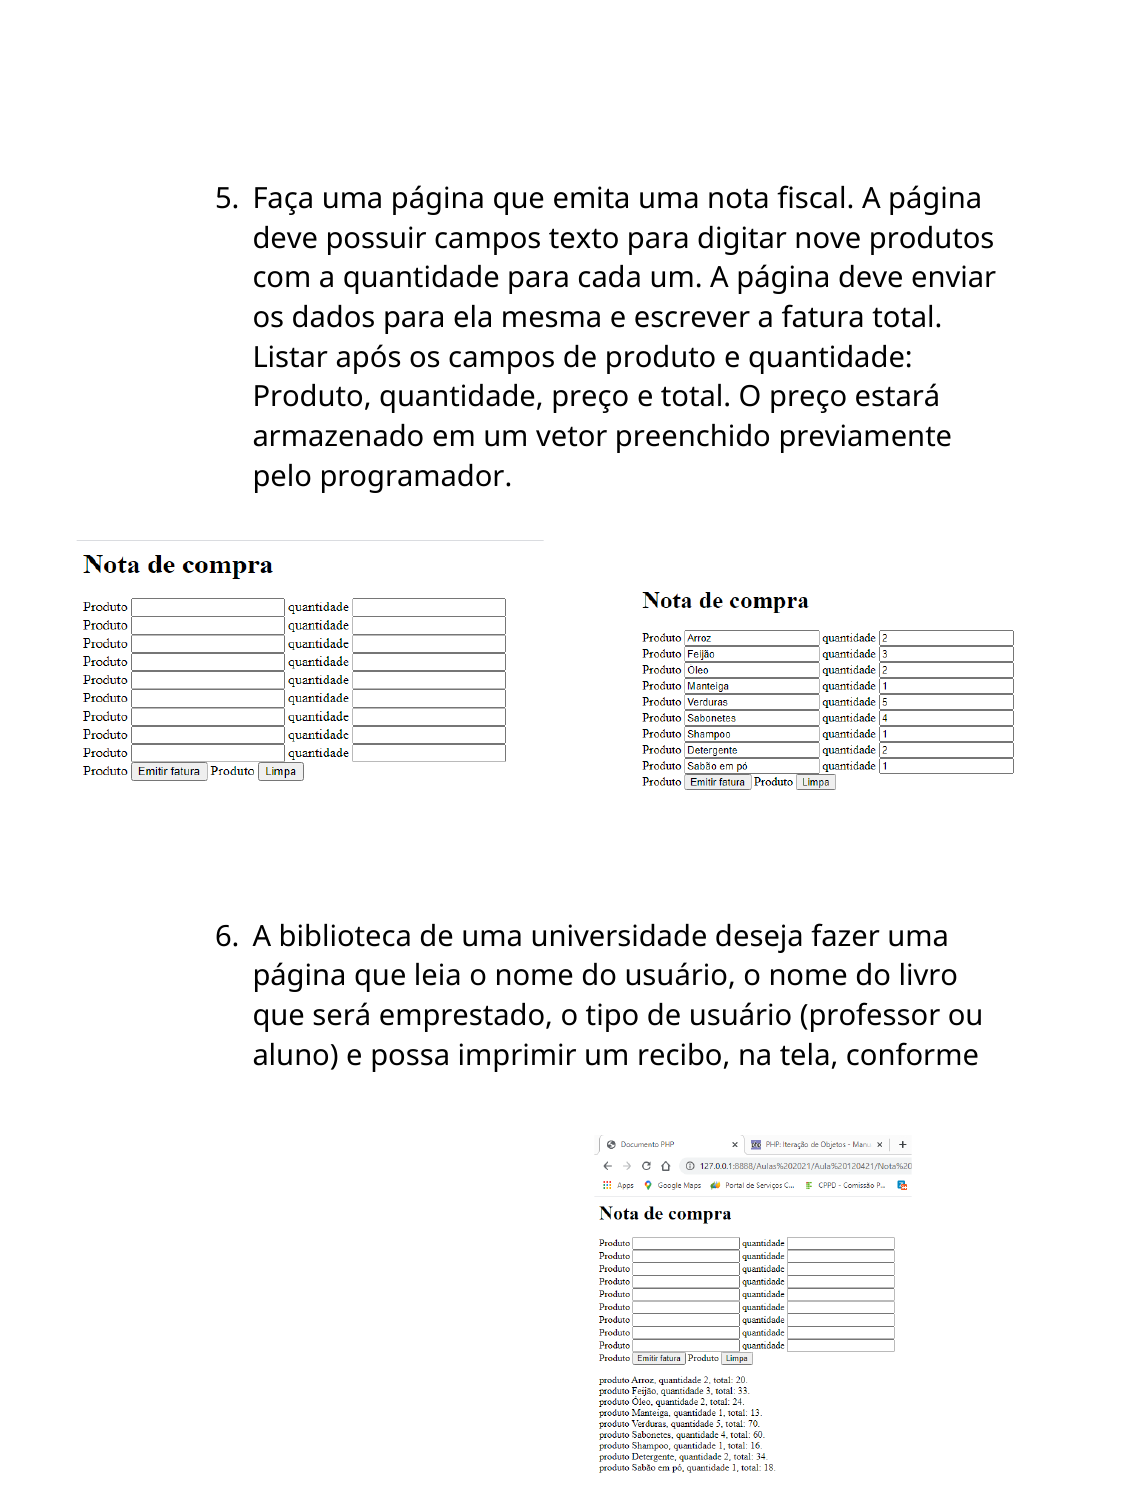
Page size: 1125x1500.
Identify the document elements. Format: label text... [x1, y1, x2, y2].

picture [636, 584, 1107, 805]
picture [594, 1135, 912, 1492]
picture [76, 531, 544, 796]
list Faça uma página que emita uma nota fiscal. A página deve possuir campos texto para digitar nove produtos com a quantidade para cada um. A página deve enviar os dados para ela mesma e escrever a fatura total. Listar após os campos de produto e quantidade: Produto, quantidade, preço e total. O preço estará armazenado em um vetor preenchido previamente pelo programador. [215, 177, 1007, 495]
